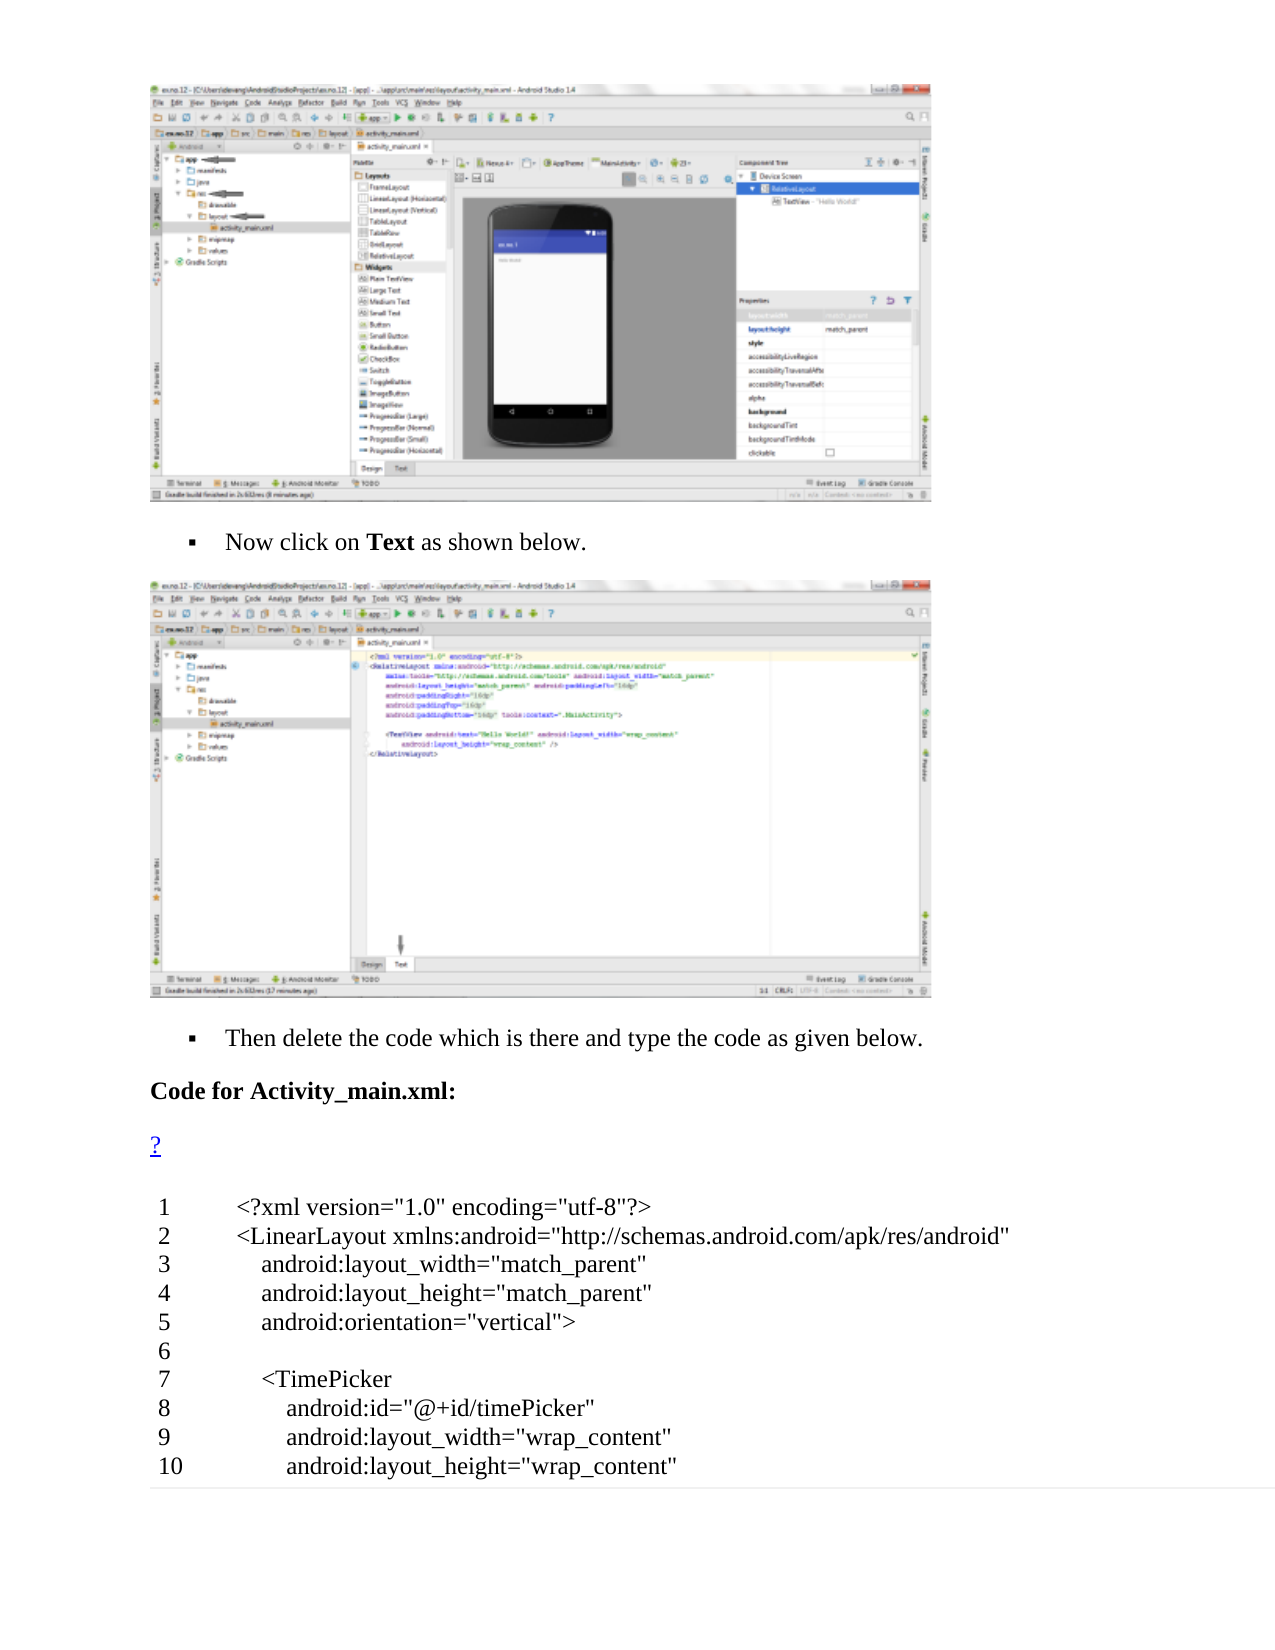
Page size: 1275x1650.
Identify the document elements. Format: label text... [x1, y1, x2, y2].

list Now click on Text as shown below. [187, 527, 1125, 555]
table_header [228, 1184, 1275, 1487]
list Then delete the code which is there and type the code as given below. [187, 1023, 1125, 1051]
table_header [150, 1184, 228, 1487]
text ? [150, 1130, 1125, 1159]
picture [150, 84, 932, 502]
text Code for Activity_main.xml: [150, 1076, 1125, 1105]
picture [150, 580, 932, 998]
